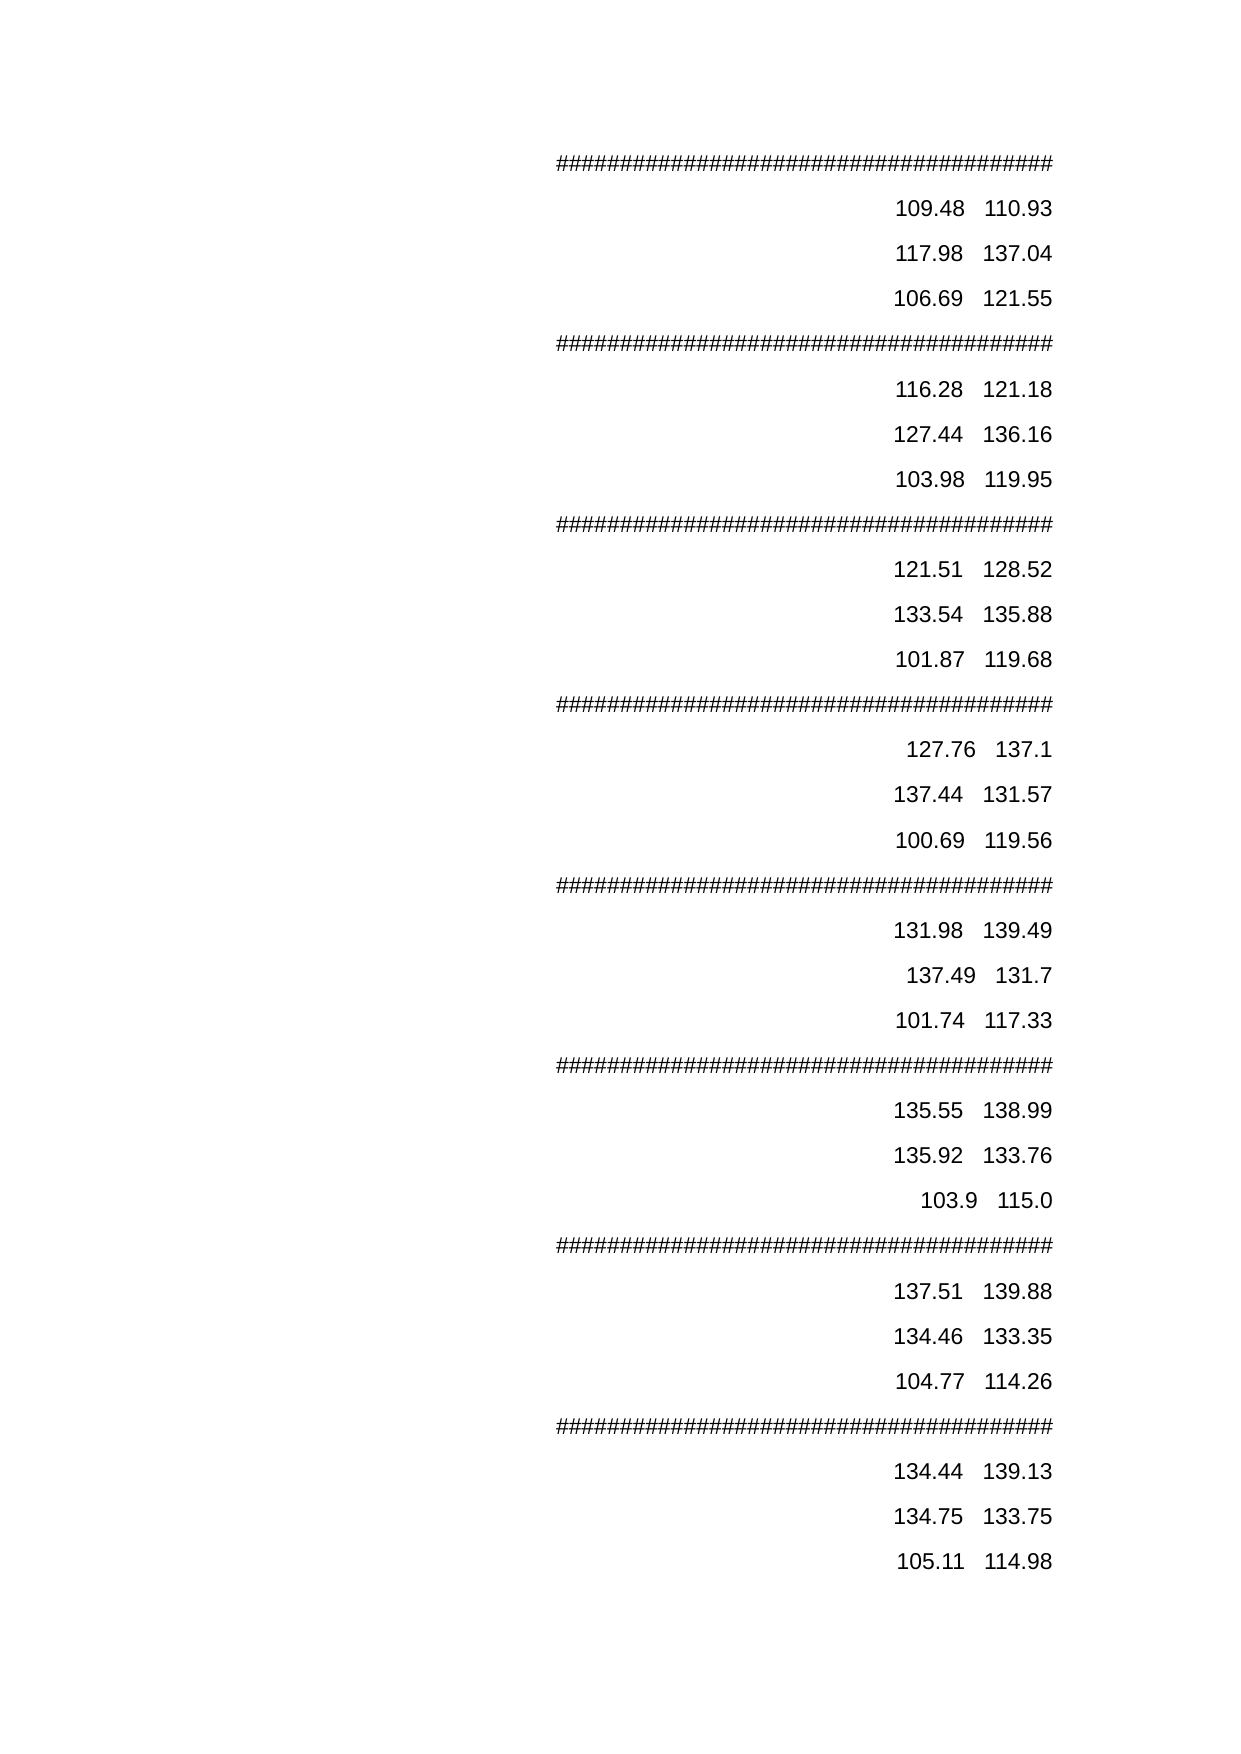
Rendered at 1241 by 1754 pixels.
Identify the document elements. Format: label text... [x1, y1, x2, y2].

text ####################################### [187, 1413, 1053, 1439]
text 121.18 116.28 [187, 376, 1053, 402]
text 139.13 134.44 [187, 1458, 1053, 1484]
text 135.88 133.54 [187, 601, 1053, 627]
text 119.68 101.87 [187, 646, 1053, 672]
text ####################################### [187, 330, 1053, 357]
text 133.35 134.46 [187, 1323, 1053, 1349]
text ####################################### [187, 691, 1053, 718]
text 133.75 134.75 [187, 1503, 1053, 1529]
text ####################################### [187, 150, 1053, 176]
text 119.56 100.69 [187, 827, 1053, 853]
text ####################################### [187, 511, 1053, 537]
text 115.0 103.9 [187, 1187, 1053, 1214]
text 139.88 137.51 [187, 1278, 1053, 1304]
text 128.52 121.51 [187, 556, 1053, 582]
text 136.16 127.44 [187, 421, 1053, 447]
text 139.49 131.98 [187, 917, 1053, 943]
text ####################################### [187, 1232, 1053, 1259]
text 121.55 106.69 [187, 285, 1053, 312]
text ####################################### [187, 1052, 1053, 1078]
text 131.7 137.49 [187, 962, 1053, 988]
text 138.99 135.55 [187, 1097, 1053, 1123]
text 137.04 117.98 [187, 240, 1053, 267]
text 117.33 101.74 [187, 1007, 1053, 1033]
text 114.98 105.11 [187, 1548, 1053, 1574]
text 133.76 135.92 [187, 1142, 1053, 1169]
text 137.1 127.76 [187, 736, 1053, 763]
text 110.93 109.48 [187, 195, 1053, 221]
text 131.57 137.44 [187, 781, 1053, 808]
text ####################################### [187, 872, 1053, 898]
text 114.26 104.77 [187, 1368, 1053, 1394]
text 119.95 103.98 [187, 466, 1053, 492]
